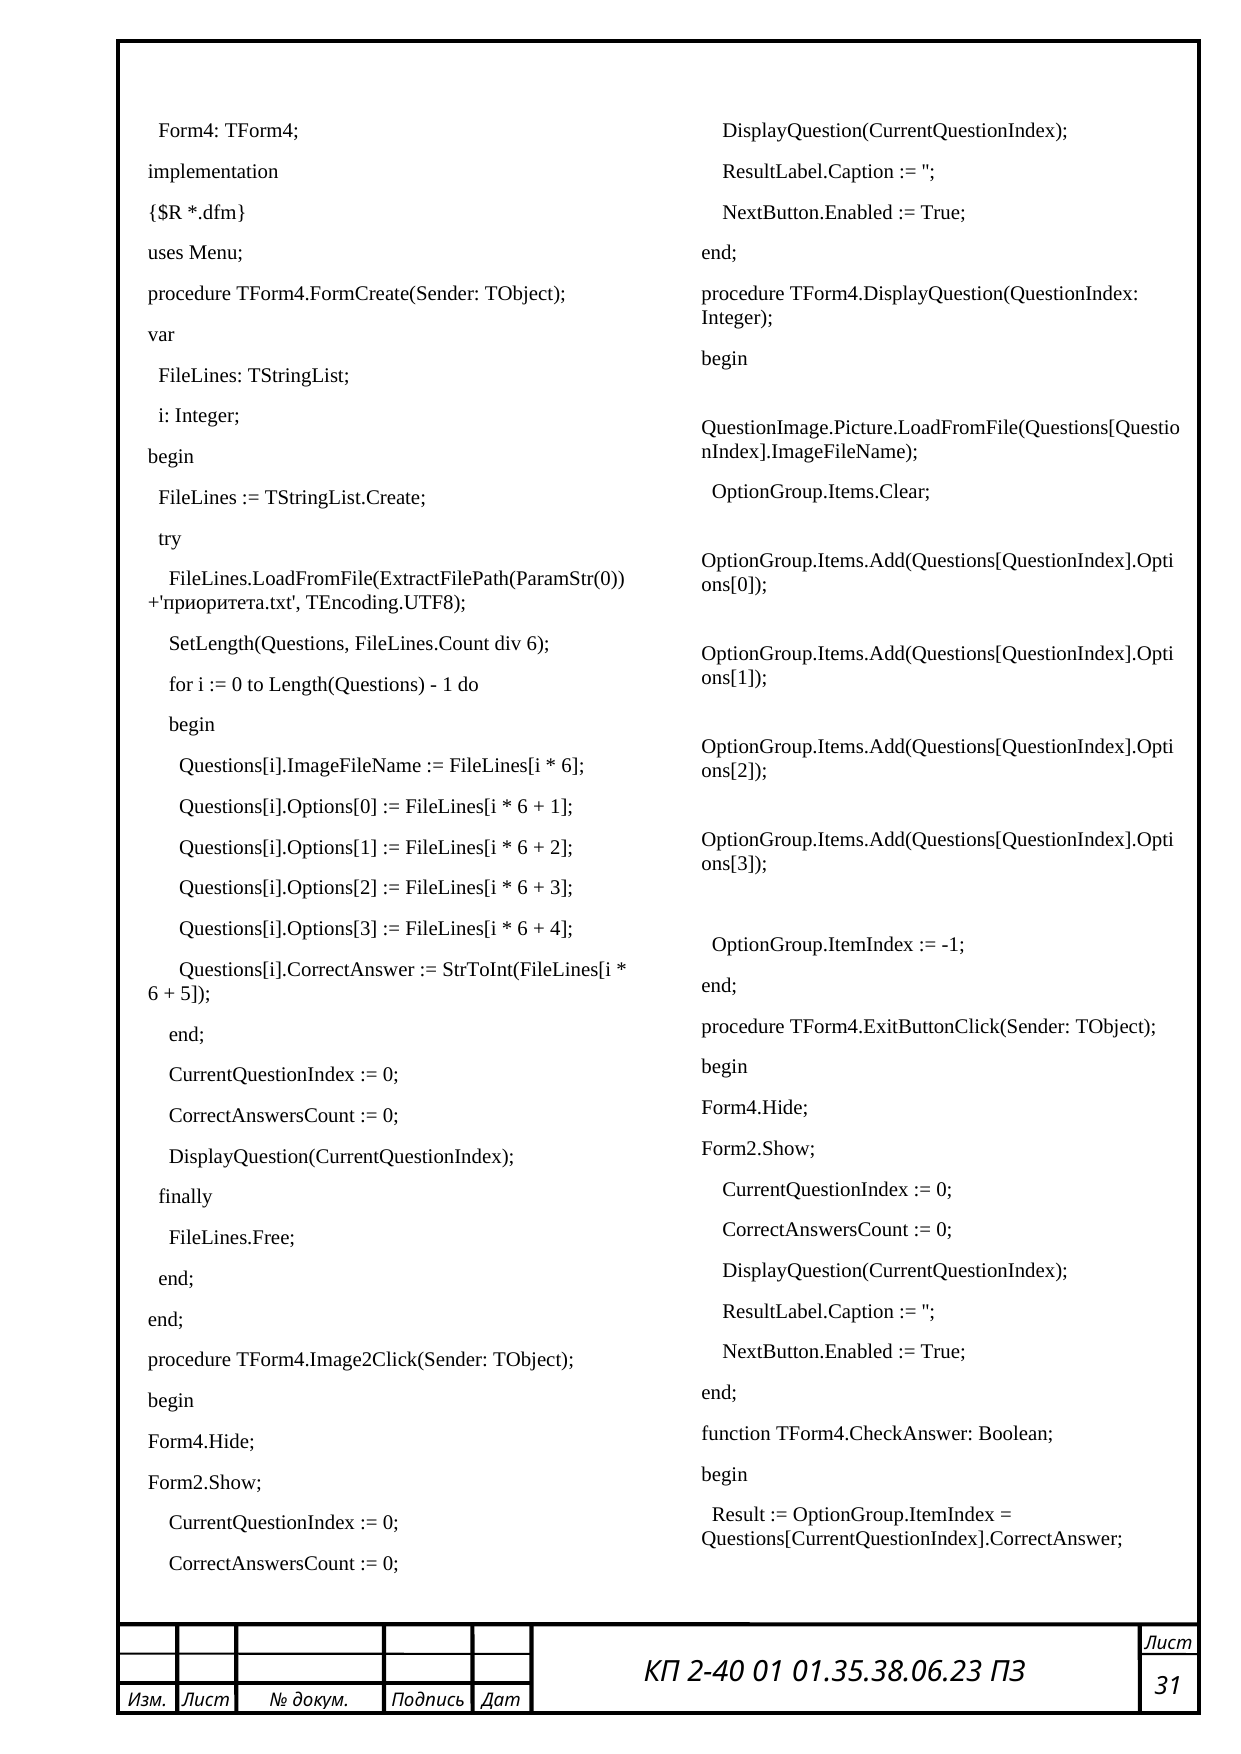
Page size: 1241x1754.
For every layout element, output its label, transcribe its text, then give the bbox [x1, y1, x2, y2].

text OptionGroup.Items.Add(Questions[QuestionIndex].Options[3]); [701, 798, 1181, 875]
text var [148, 322, 627, 346]
text Questions[i].Options[0] := FileLines[i * 6 + 1]; [148, 794, 627, 818]
text procedure TForm4.Image2Click(Sender: TObject); [148, 1347, 627, 1371]
text end; [148, 1307, 627, 1331]
text Questions[i].Options[2] := FileLines[i * 6 + 3]; [148, 875, 627, 899]
text end; [701, 240, 1181, 264]
text procedure TForm4.FormCreate(Sender: TObject); [148, 281, 627, 305]
text uses Menu; [148, 240, 627, 264]
text implementation [148, 159, 627, 183]
text ResultLabel.Caption := ''; [701, 1299, 1181, 1323]
text Questions[i].CorrectAnswer := StrToInt(FileLines[i * 6 + 5]); [148, 957, 627, 1005]
text OptionGroup.Items.Add(Questions[QuestionIndex].Options[0]); [701, 520, 1181, 596]
text CorrectAnswersCount := 0; [148, 1103, 627, 1127]
text CorrectAnswersCount := 0; [701, 1217, 1181, 1241]
text FileLines.LoadFromFile(ExtractFilePath(ParamStr(0)) +'приоритета.txt', TEncoding.UTF8); [148, 566, 627, 614]
text FileLines := TStringList.Create; [148, 485, 627, 509]
text begin [148, 712, 627, 736]
text Questions[i].Options[3] := FileLines[i * 6 + 4]; [148, 916, 627, 940]
text Questions[i].ImageFileName := FileLines[i * 6]; [148, 753, 627, 777]
text try [148, 525, 627, 549]
text DisplayQuestion(CurrentQuestionIndex); [701, 1258, 1181, 1282]
text {$R *.dfm} [148, 199, 627, 224]
text end; [701, 1380, 1181, 1404]
text NextButton.Enabled := True; [701, 199, 1181, 224]
text for i := 0 to Length(Questions) - 1 do [148, 672, 627, 696]
text FileLines: TStringList; [148, 362, 627, 387]
text Form2.Show; [701, 1136, 1181, 1160]
text ResultLabel.Caption := ''; [701, 159, 1181, 183]
text OptionGroup.Items.Add(Questions[QuestionIndex].Options[1]); [701, 613, 1181, 689]
text CurrentQuestionIndex := 0; [701, 1176, 1181, 1201]
text Form4.Hide; [148, 1429, 627, 1453]
text NextButton.Enabled := True; [701, 1339, 1181, 1363]
text Form4: TForm4; [148, 118, 627, 142]
text Form2.Show; [148, 1469, 627, 1494]
text CorrectAnswersCount := 0; [148, 1551, 627, 1575]
text FileLines.Free; [148, 1225, 627, 1249]
text SetLength(Questions, FileLines.Count div 6); [148, 631, 627, 655]
text finally [148, 1184, 627, 1208]
text end; [148, 1022, 627, 1046]
text Questions[i].Options[1] := FileLines[i * 6 + 2]; [148, 834, 627, 859]
text OptionGroup.Items.Clear; [701, 479, 1181, 503]
text CurrentQuestionIndex := 0; [148, 1062, 627, 1086]
text Form4.Hide; [701, 1095, 1181, 1119]
text begin [148, 1388, 627, 1412]
text DisplayQuestion(CurrentQuestionIndex); [148, 1144, 627, 1168]
text Result := OptionGroup.ItemIndex = Questions[CurrentQuestionIndex].CorrectAnswer; [701, 1502, 1181, 1550]
text DisplayQuestion(CurrentQuestionIndex); [701, 118, 1181, 142]
text function TForm4.CheckAnswer: Boolean; [701, 1421, 1181, 1445]
text begin [148, 444, 627, 468]
text begin [701, 1462, 1181, 1486]
text OptionGroup.ItemIndex := -1; [701, 932, 1181, 956]
text begin [701, 1054, 1181, 1078]
text i: Integer; [148, 403, 627, 427]
text OptionGroup.Items.Add(Questions[QuestionIndex].Options[2]); [701, 706, 1181, 782]
text begin [701, 346, 1181, 370]
text QuestionImage.Picture.LoadFromFile(Questions[QuestionIndex].ImageFileName); [701, 387, 1181, 463]
text CurrentQuestionIndex := 0; [148, 1510, 627, 1534]
text end; [701, 973, 1181, 997]
text procedure TForm4.ExitButtonClick(Sender: TObject); [701, 1013, 1181, 1038]
text procedure TForm4.DisplayQuestion(QuestionIndex: Integer); [701, 281, 1181, 329]
text end; [148, 1266, 627, 1290]
